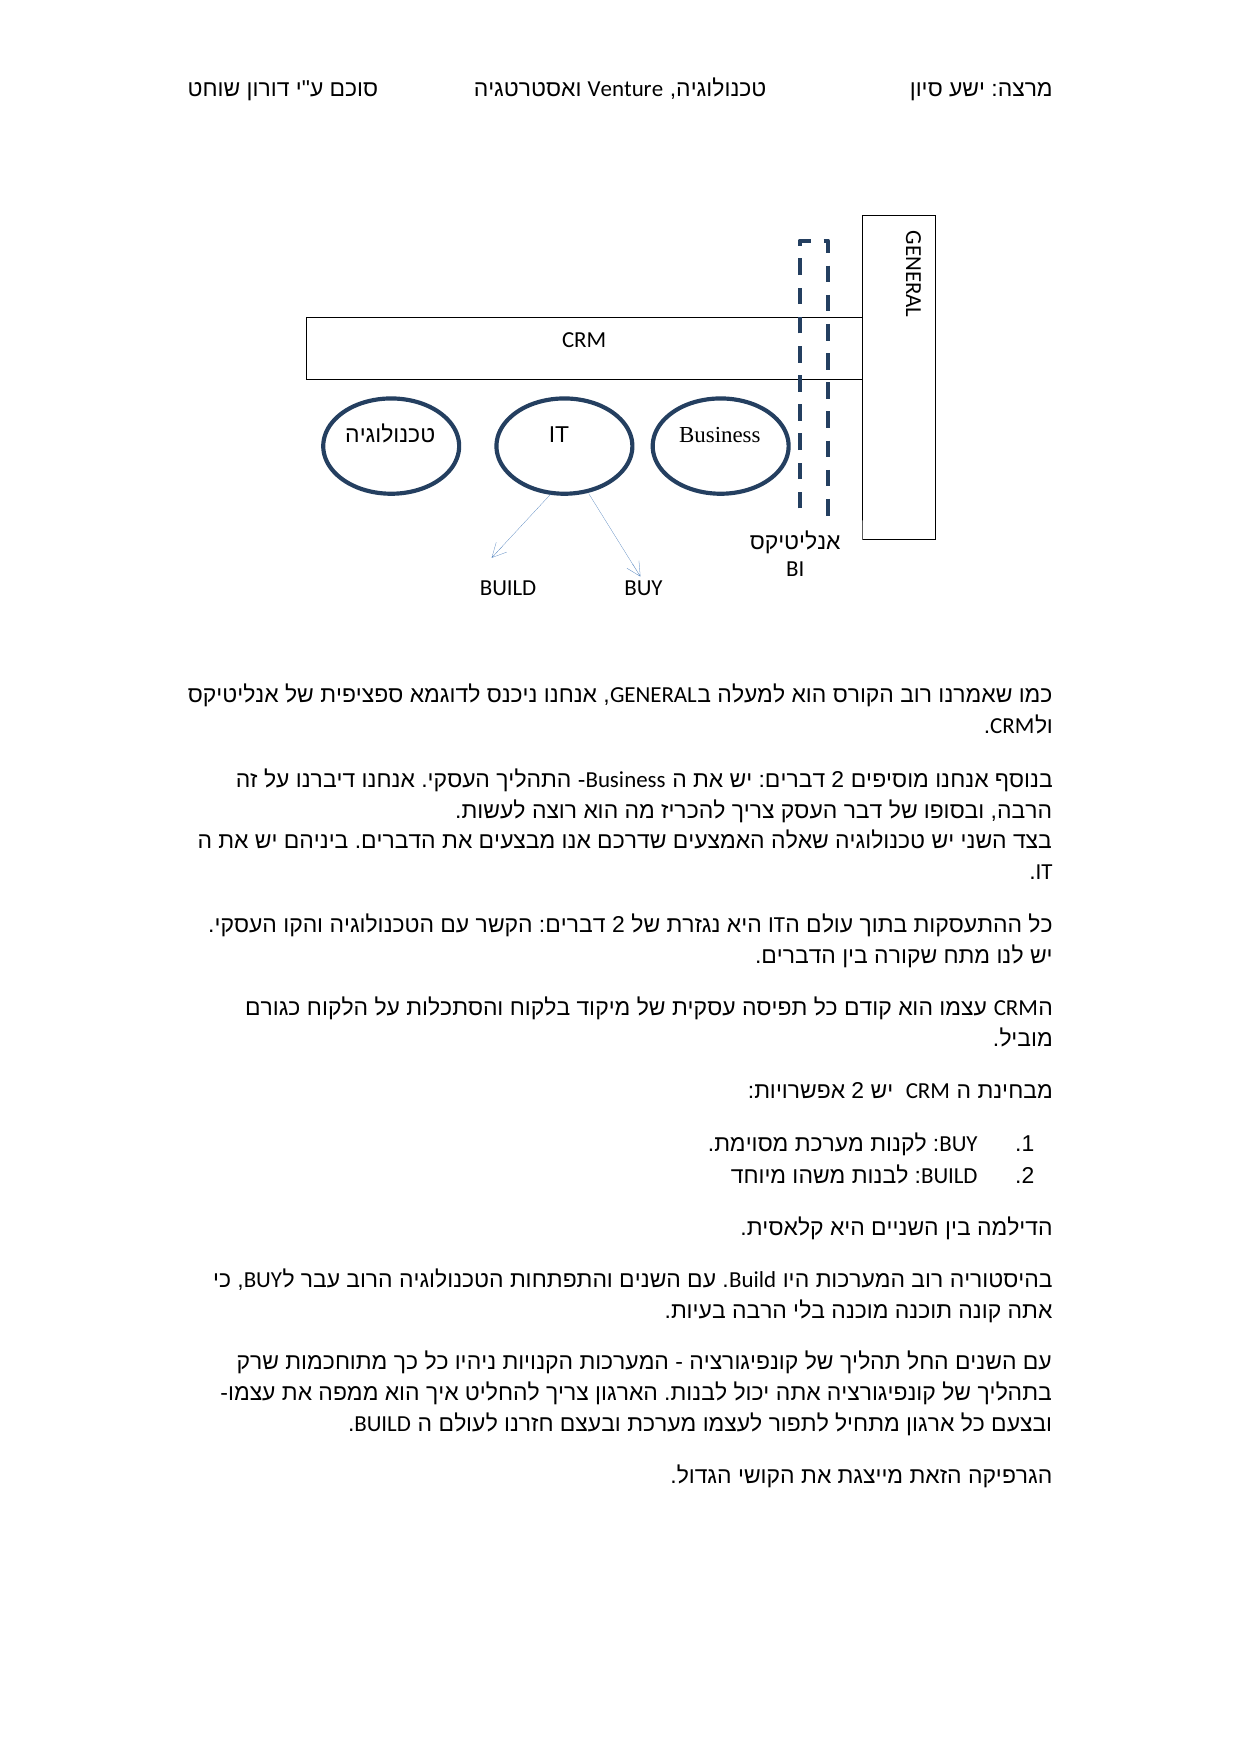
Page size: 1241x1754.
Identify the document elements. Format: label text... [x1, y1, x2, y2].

text מבחינת ה CRM יש 2 אפשרויות: [187, 1076, 1053, 1104]
text עם השנים החל תהליך של קונפיגורציה - המערכות הקנויות ניהיו כל כך מתוחכמות שרק בתהליך של קונפיגורציה אתה יכול לבנות. הארגון צריך להחליט איך הוא ממפה את עצמו- ובצעם כל ארגון מתחיל לתפור לעצמו מערכת ובעצם חזרנו לעולם ה BUILD. [187, 1348, 1053, 1437]
text בנוסף אנחנו מוסיפים 2 דברים: יש את ה Business- התהליך העסקי. אנחנו דיברנו על זה הרבה, ובסופו של דבר העסק צריך להכריז מה הוא רוצה לעשות. בצד השני יש טכנולוגיה שאלה האמצעים שדרכם אנו מבצעים את הדברים. ביניהם יש את הIT. [187, 765, 1053, 885]
text בהיסטוריה רוב המערכות היו Build. עם השנים והתפתחות הטכנולוגיה הרוב עבר לBUY, כי אתה קונה תוכנה מוכנה בלי הרבה בעיות. [187, 1265, 1053, 1324]
text הדילמה בין השניים היא קלאסית. [187, 1214, 1053, 1241]
text הCRM עצמו הוא קודם כל תפיסה עסקית של מיקוד בלקוח והסתכלות על הלקוח כגורם מוביל. [187, 993, 1053, 1051]
text הגרפיקה הזאת מייצגת את הקושי הגדול. [187, 1462, 1053, 1488]
list BUY: לקנות מערכת מסוימת. [187, 1129, 1015, 1157]
text כל ההתעסקות בתוך עולם הIT היא נגזרת של 2 דברים: הקשר עם הטכנולוגיה והקו העסקי. יש לנו מתח שקורה בין הדברים. [187, 910, 1053, 968]
list BUILD: לבנות משהו מיוחד [187, 1161, 1015, 1189]
text כמו שאמרנו רוב הקורס הוא למעלה בGENERAL, אנחנו ניכנס לדוגמא ספציפית של אנליטיקס ולCRM. [187, 680, 1053, 740]
